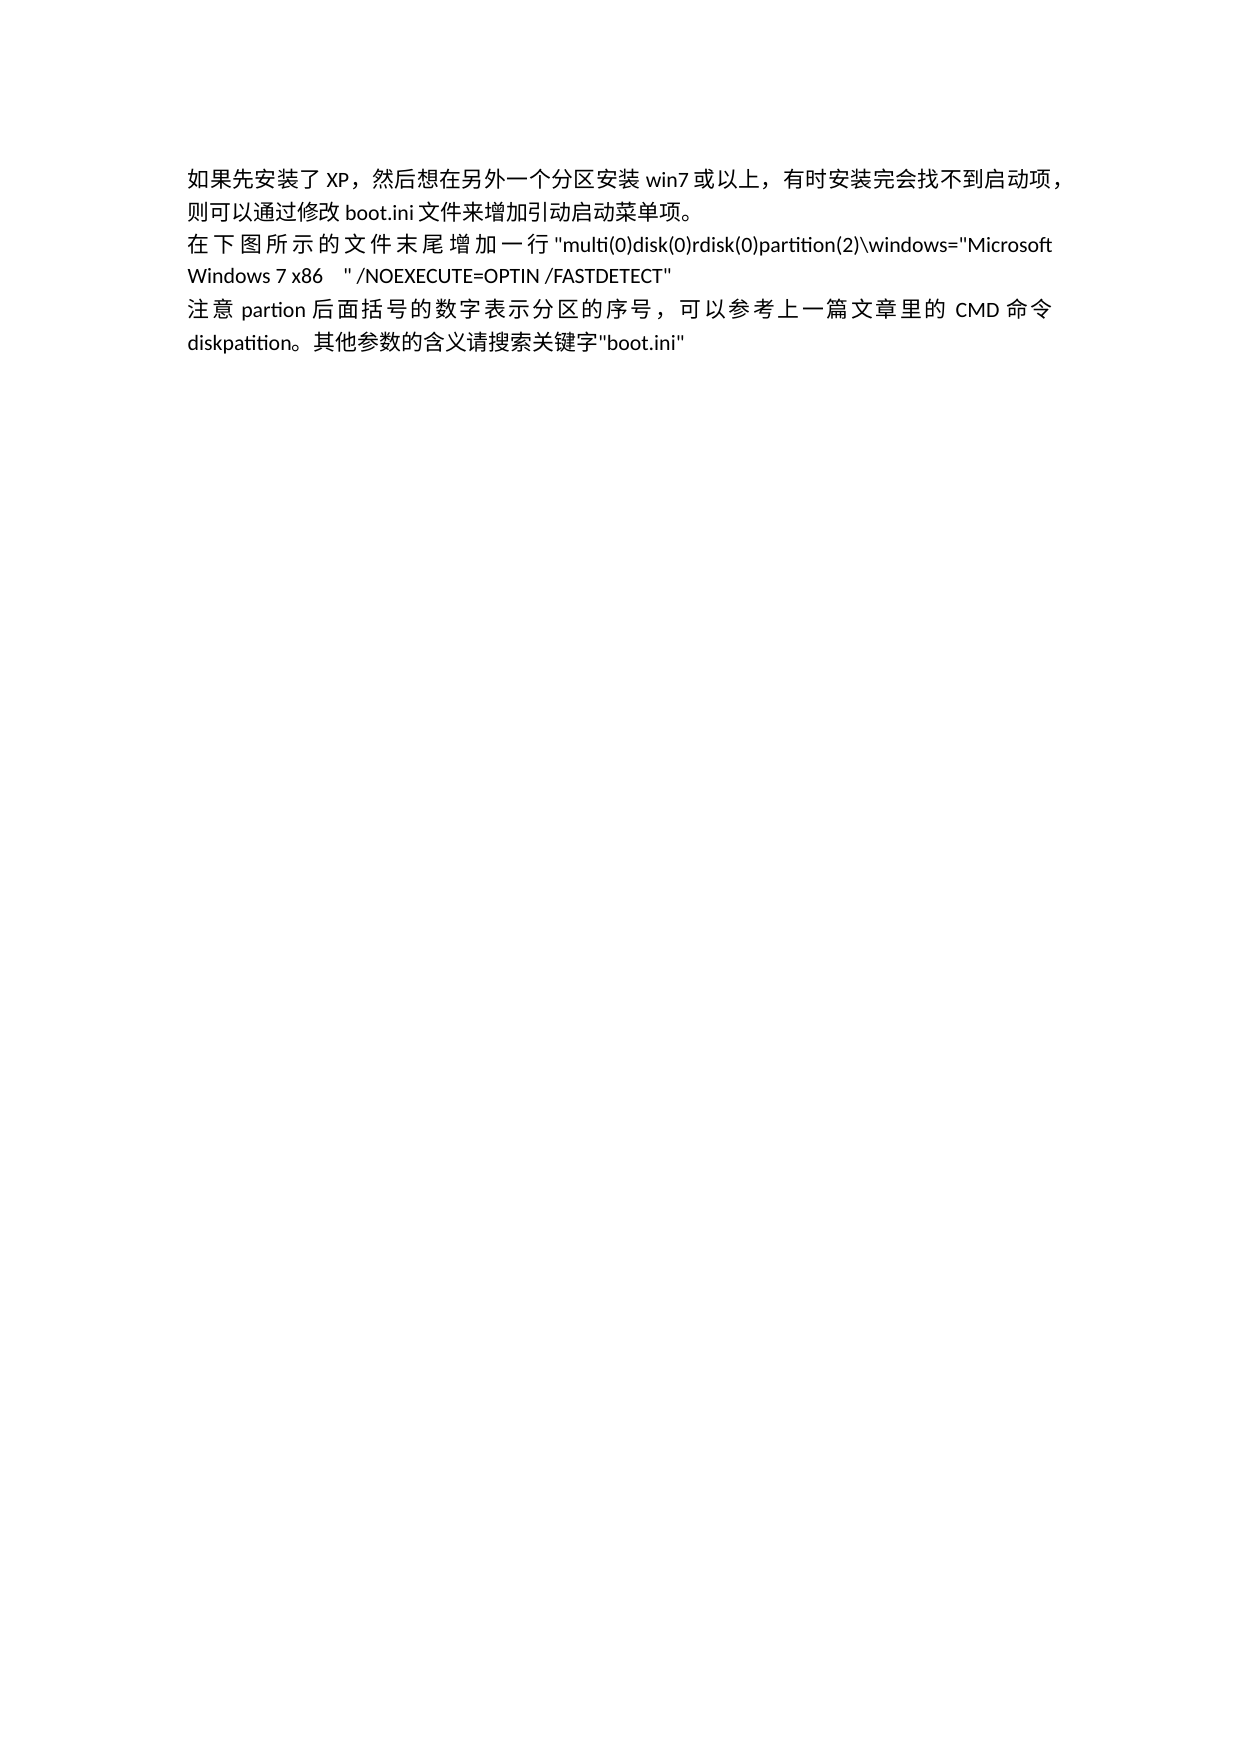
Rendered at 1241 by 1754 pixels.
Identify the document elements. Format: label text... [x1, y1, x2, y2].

text 如果先安装了XP，然后想在另外一个分区安装win7或以上，有时安装完会找不到启动项，则可以通过修改boot.ini文件来增加引动启动菜单项。 [187, 162, 1053, 227]
text 注意partion后面括号的数字表示分区的序号，可以参考上一篇文章里的CMD命令diskpatition。其他参数的含义请搜索关键字"boot.ini" [187, 292, 1053, 357]
text 在下图所示的文件末尾增加一行"multi(0)disk(0)rdisk(0)partition(2)\windows="Microsoft Windows 7 x86 " /NOEXECUTE=OPTIN /FASTDETECT" [187, 227, 1053, 292]
